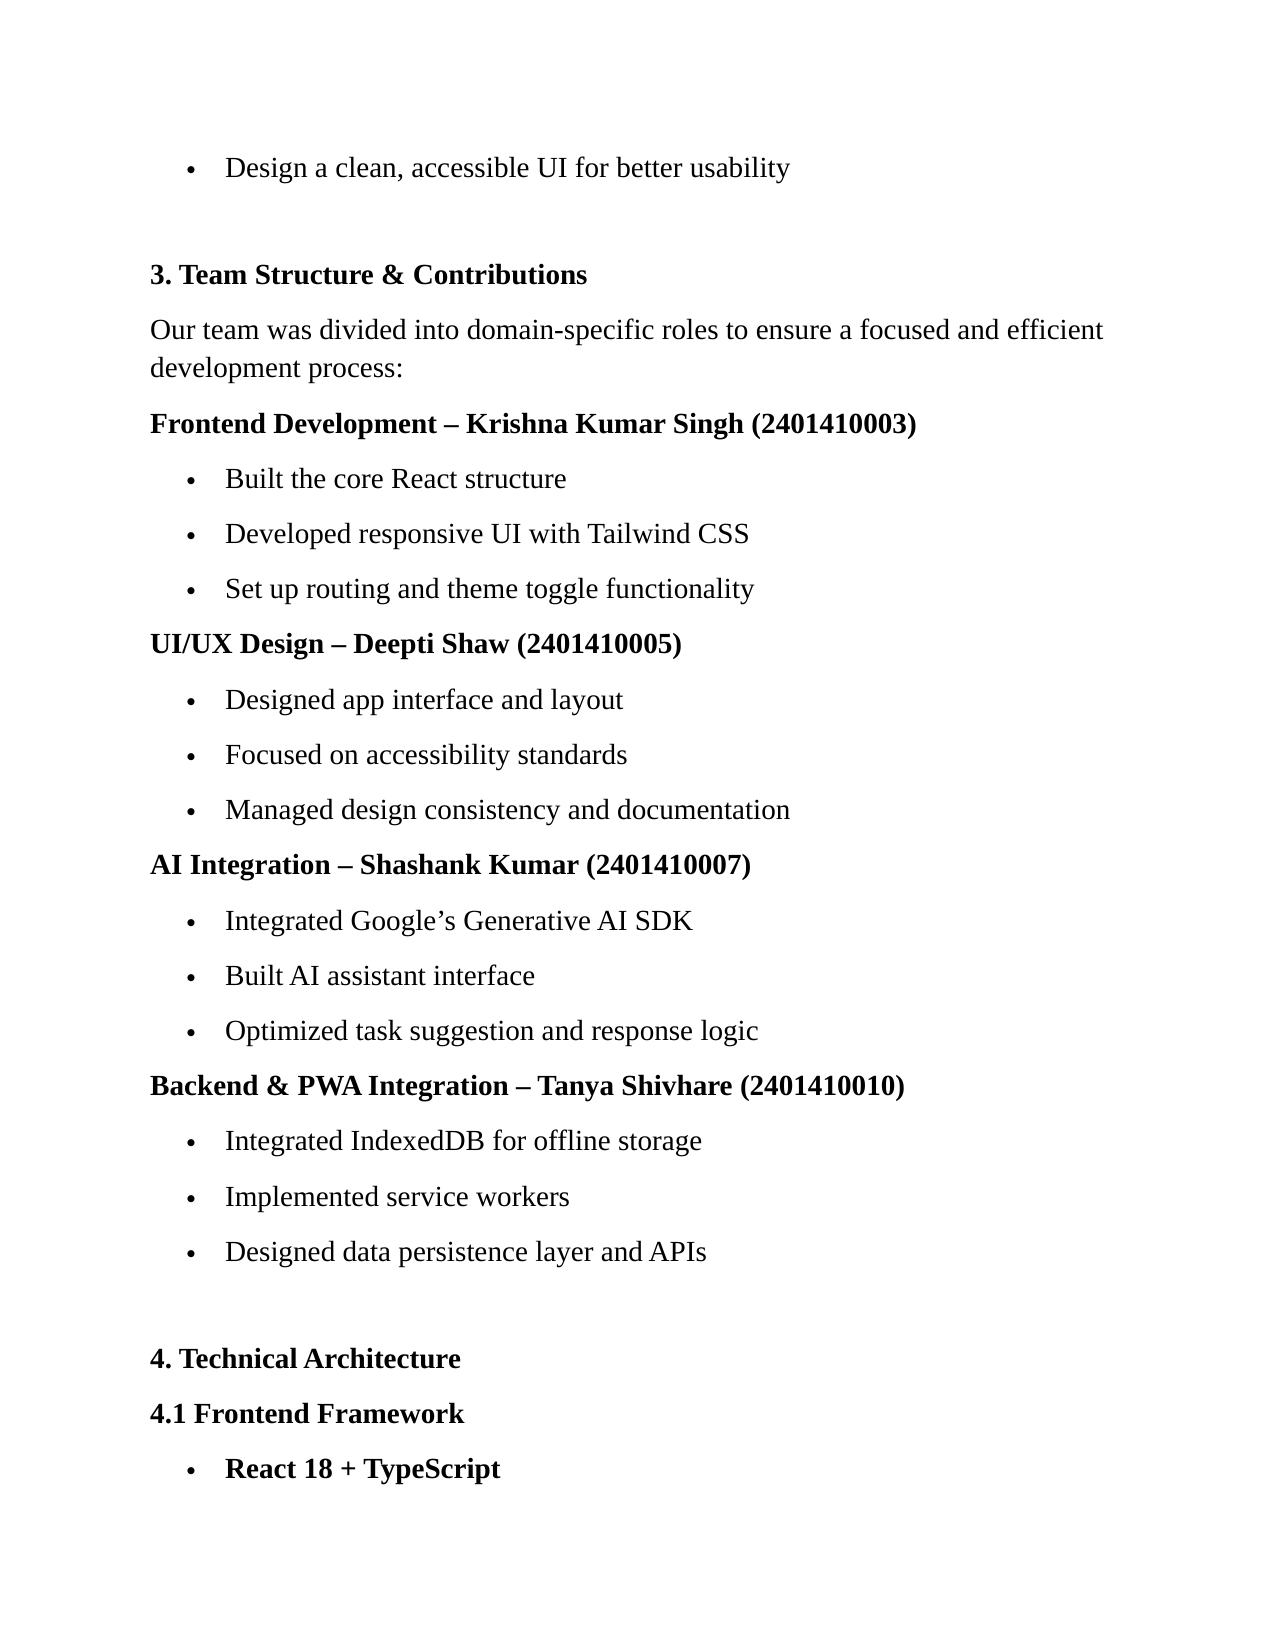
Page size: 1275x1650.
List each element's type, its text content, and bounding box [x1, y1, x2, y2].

list Built AI assistant interface [187, 958, 1125, 991]
list Integrated Google’s Generative AI SDK [187, 903, 1125, 936]
text Backend & PWA Integration – Tanya Shivhare (2401410010) [150, 1068, 1125, 1102]
text Our team was divided into domain-specific roles to ensure a focused and efficient development process: [150, 312, 1125, 384]
list Built the core React structure [187, 461, 1125, 494]
text UI/UX Design – Deepti Shaw (2401410005) [150, 627, 1125, 660]
list Design a clean, accessible UI for better usability [187, 150, 1125, 183]
text Frontend Development – Krishna Kumar Singh (2401410003) [150, 406, 1125, 439]
list Designed data persistence layer and APIs [187, 1234, 1125, 1267]
list Implemented service workers [187, 1179, 1125, 1212]
text AI Integration – Shashank Kumar (2401410007) [150, 847, 1125, 881]
text 4.1 Frontend Framework [150, 1396, 1125, 1429]
text 4. Technical Architecture [150, 1341, 1125, 1374]
list Developed responsive UI with Tailwind CSS [187, 516, 1125, 550]
list Set up routing and theme toggle functionality [187, 571, 1125, 605]
list Optimized task suggestion and response logic [187, 1013, 1125, 1047]
list Managed design consistency and documentation [187, 792, 1125, 826]
list React 18 + TypeScript [187, 1451, 1125, 1485]
list Focused on accessibility standards [187, 737, 1125, 771]
list Integrated IndexedDB for offline storage [187, 1123, 1125, 1157]
text 3. Team Structure & Contributions [150, 257, 1125, 290]
list Designed app interface and layout [187, 682, 1125, 715]
